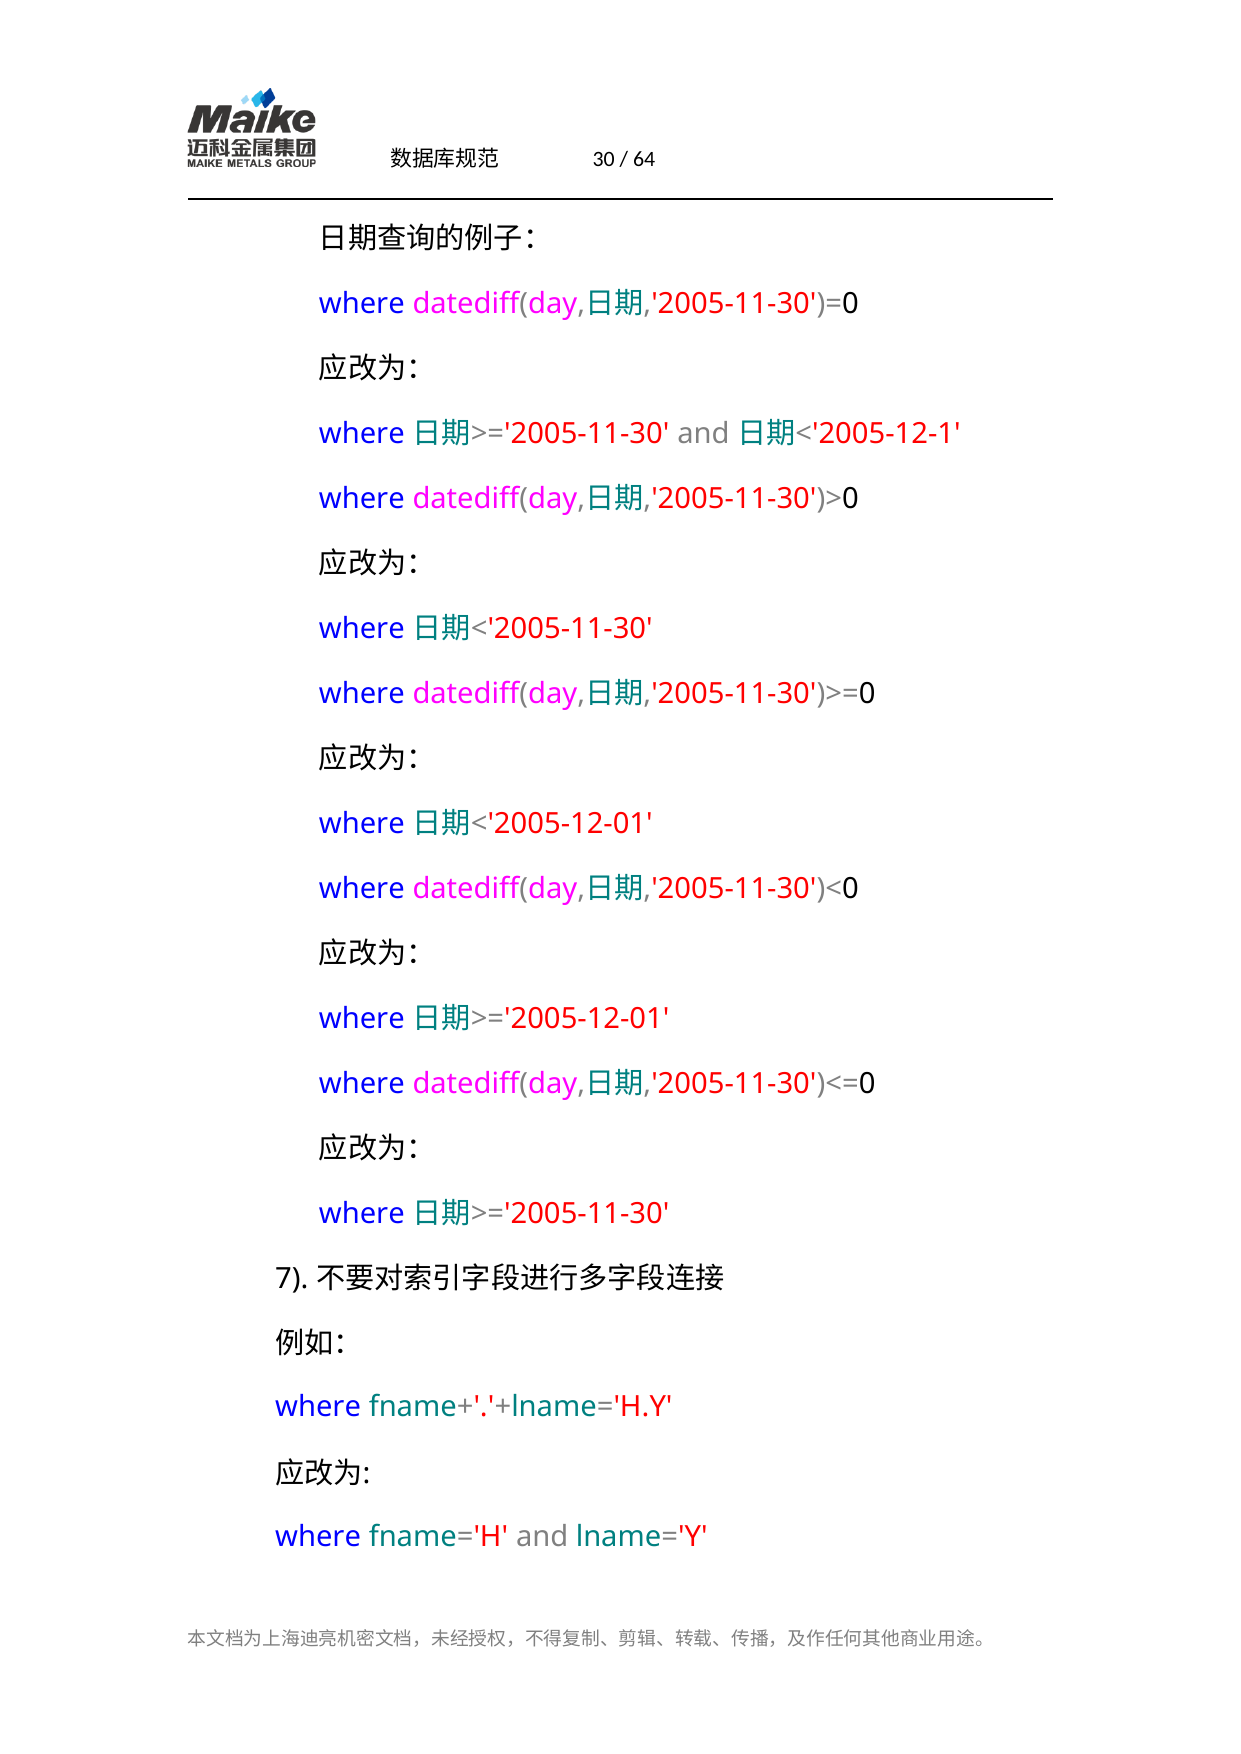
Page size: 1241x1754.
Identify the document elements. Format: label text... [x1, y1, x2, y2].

text where 日期<'2005-11-30' [275, 593, 1053, 658]
text 例如： [231, 1308, 1053, 1373]
text where datediff(day,日期,'2005-11-30')<0 [187, 853, 1053, 918]
text where datediff(day,日期,'2005-11-30')=0 [275, 268, 1053, 333]
text where datediff(day,日期,'2005-11-30')<=0 [275, 1048, 1053, 1113]
text 应改为： [275, 918, 1053, 983]
text where 日期>='2005-12-01' [275, 983, 1053, 1048]
text 日期查询的例子： [275, 203, 1053, 268]
picture [187, 88, 316, 167]
text 应改为： [275, 1113, 1053, 1178]
text 应改为： [275, 333, 1053, 398]
text 应改为： [275, 723, 1053, 788]
text 7). 不要对索引字段进行多字段连接 [231, 1243, 1053, 1308]
text where 日期>='2005-11-30' [275, 1178, 1053, 1243]
text where fname+'.'+lname='H.Y' [231, 1373, 1053, 1438]
text where fname='H' and lname='Y' [231, 1503, 1053, 1568]
text where datediff(day,日期,'2005-11-30')>=0 [275, 658, 1053, 723]
text where datediff(day,日期,'2005-11-30')>0 [187, 463, 1053, 528]
text 应改为： [275, 528, 1053, 593]
text 应改为: [231, 1438, 1053, 1503]
text where 日期<'2005-12-01' [275, 788, 1053, 853]
text where 日期>='2005-11-30' and 日期<'2005-12-1' [275, 398, 1053, 463]
